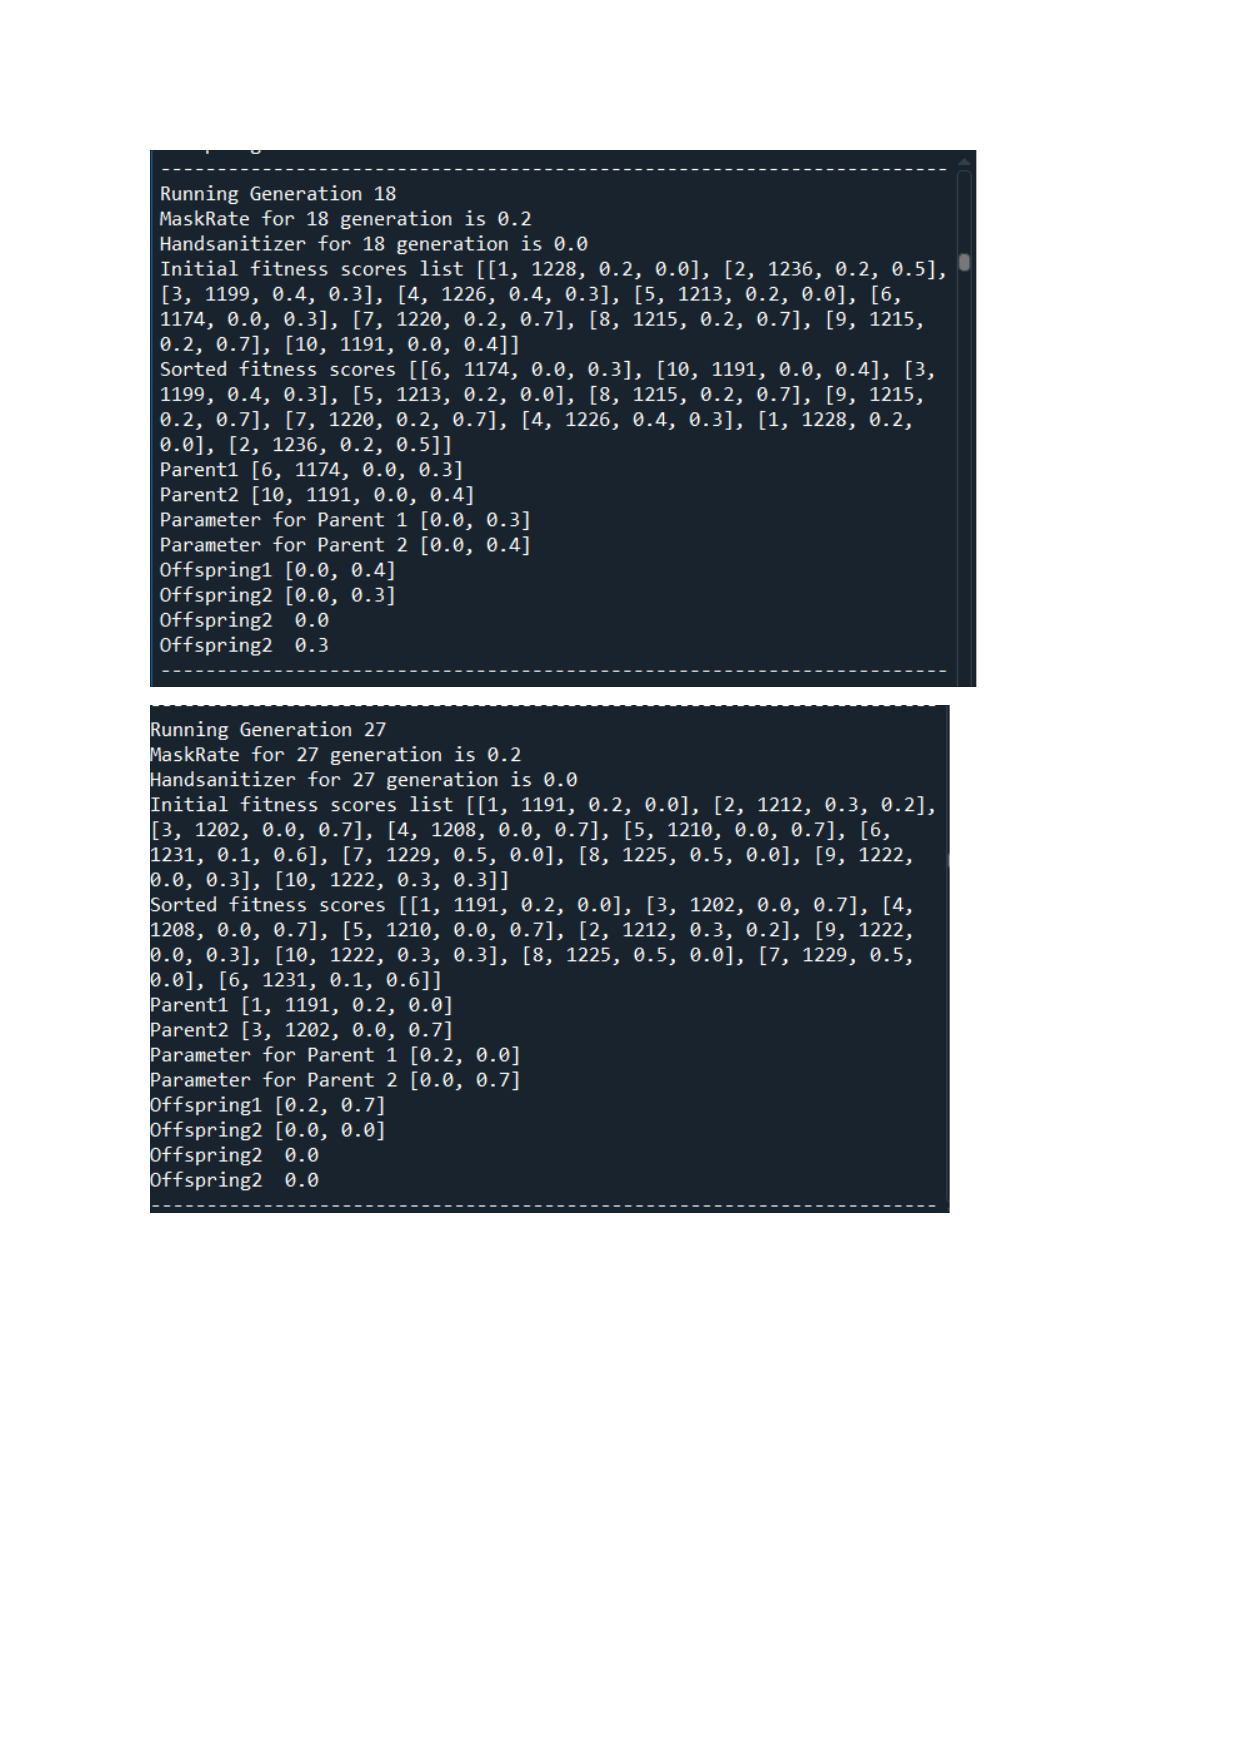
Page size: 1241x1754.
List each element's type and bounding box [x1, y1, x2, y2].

picture [150, 150, 977, 687]
picture [150, 705, 950, 1213]
